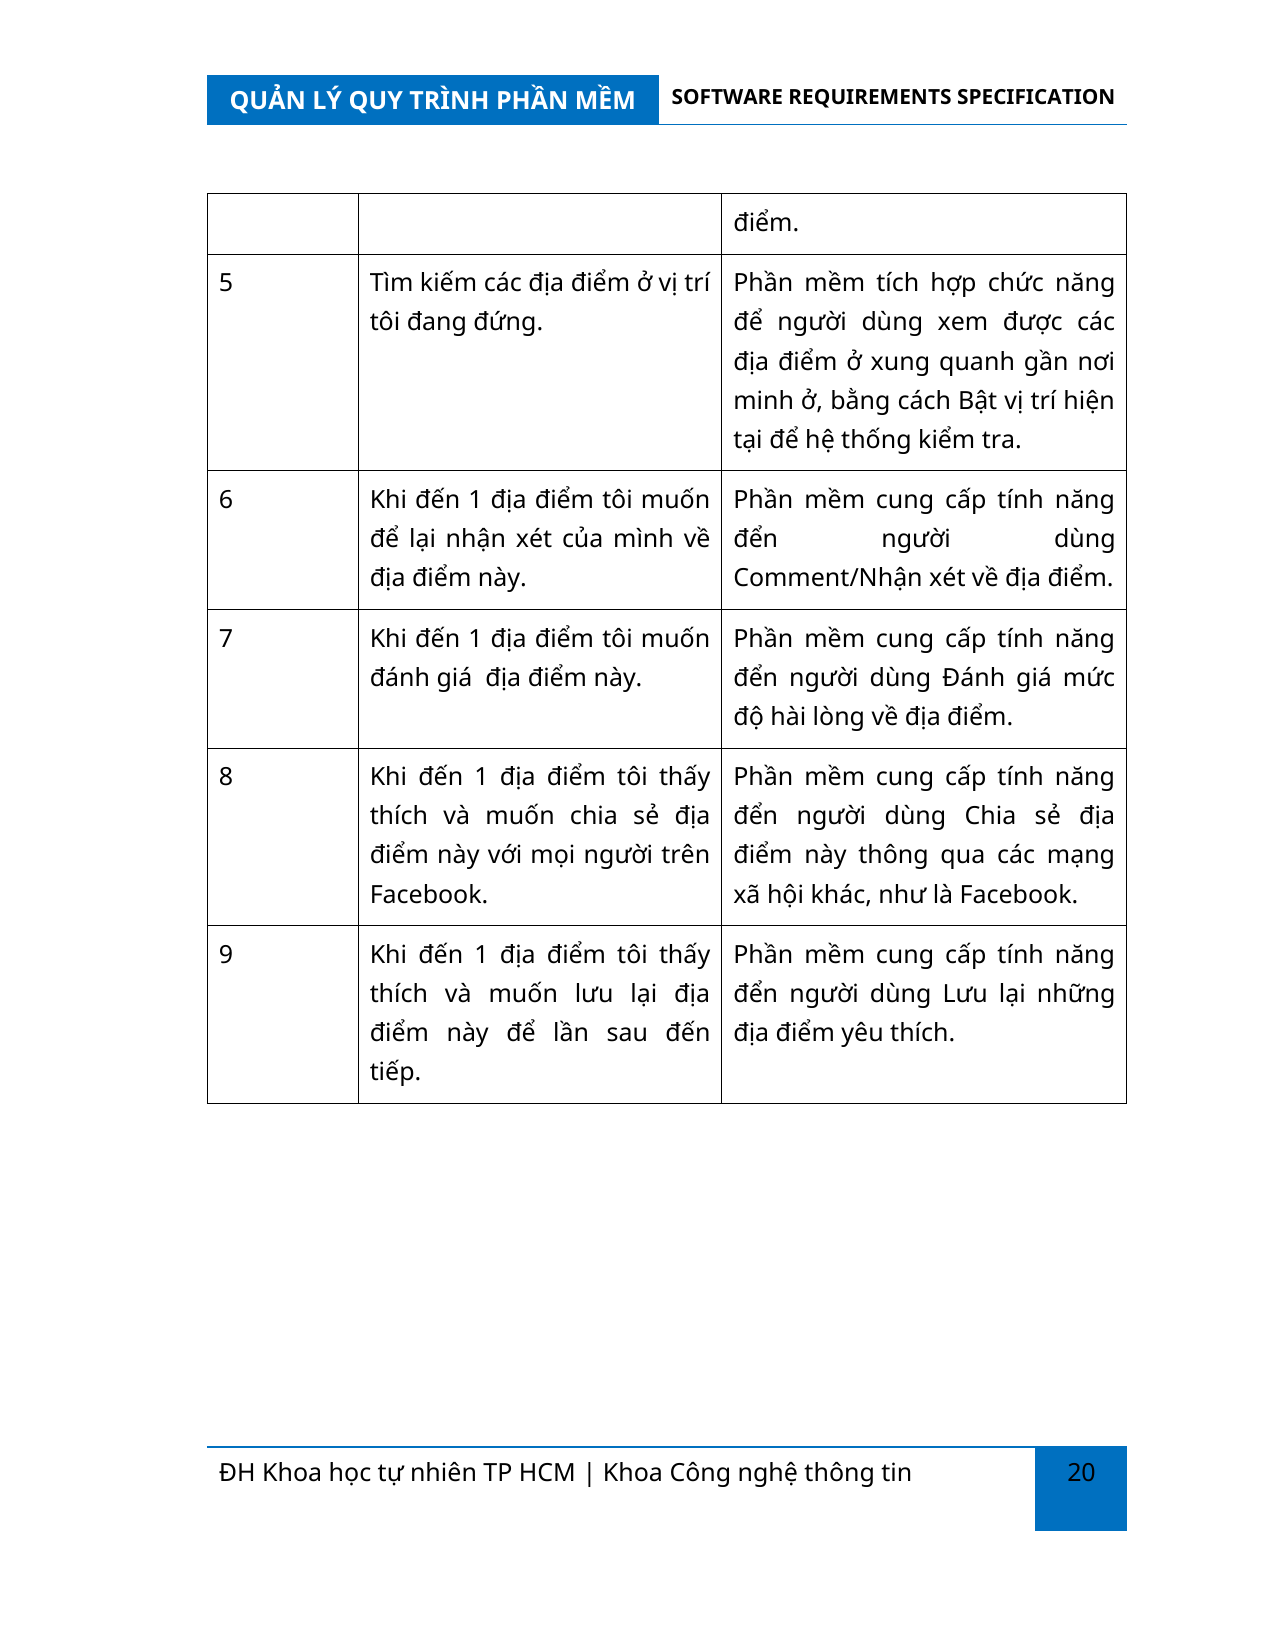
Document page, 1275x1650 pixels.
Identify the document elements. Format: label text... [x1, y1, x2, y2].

table_cell Khi đến 1 địa điểm tôi muốn để lại nhận xét của mình về địa điểm này. [359, 471, 721, 609]
table_cell Phần mềm cung cấp tính năng đển người dùng Lưu lại những địa điểm yêu thích. [722, 926, 1126, 1103]
table_cell 9 [208, 926, 358, 1103]
table_cell Khi đến 1 địa điểm tôi thấy thích và muốn lưu lại địa điểm này để lần sau đến tiếp. [359, 926, 721, 1103]
table_cell 5 [208, 255, 358, 470]
table_cell Phần mềm cung cấp tính năng đển người dùng Đánh giá mức độ hài lòng về địa điểm. [722, 610, 1126, 747]
table_cell Phần mềm cung cấp tính năng đển người dùng Comment/Nhận xét về địa điểm. [722, 471, 1126, 609]
table_cell 6 [208, 471, 358, 609]
table_cell Phần mềm tích hợp chức năng để người dùng xem được các địa điểm ở xung quanh gần nơi minh ở, bằng cách Bật vị trí hiện tại để hệ thống kiểm tra. [722, 255, 1126, 470]
table_cell Khi đến 1 địa điểm tôi thấy thích và muốn chia sẻ địa điểm này với mọi người trên Facebook. [359, 749, 721, 925]
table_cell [359, 194, 721, 253]
table_cell 8 [208, 749, 358, 925]
table_cell Phần mềm cung cấp tính năng đển người dùng Chia sẻ địa điểm này thông qua các mạng xã hội khác, như là Facebook. [722, 749, 1126, 925]
table_cell Khi đến 1 địa điểm tôi muốn đánh giá địa điểm này. [359, 610, 721, 747]
table_cell Tìm kiếm các địa điểm ở vị trí tôi đang đứng. [359, 255, 721, 470]
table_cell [722, 194, 1126, 253]
table_cell 4 [208, 194, 358, 253]
table_cell 7 [208, 610, 358, 747]
